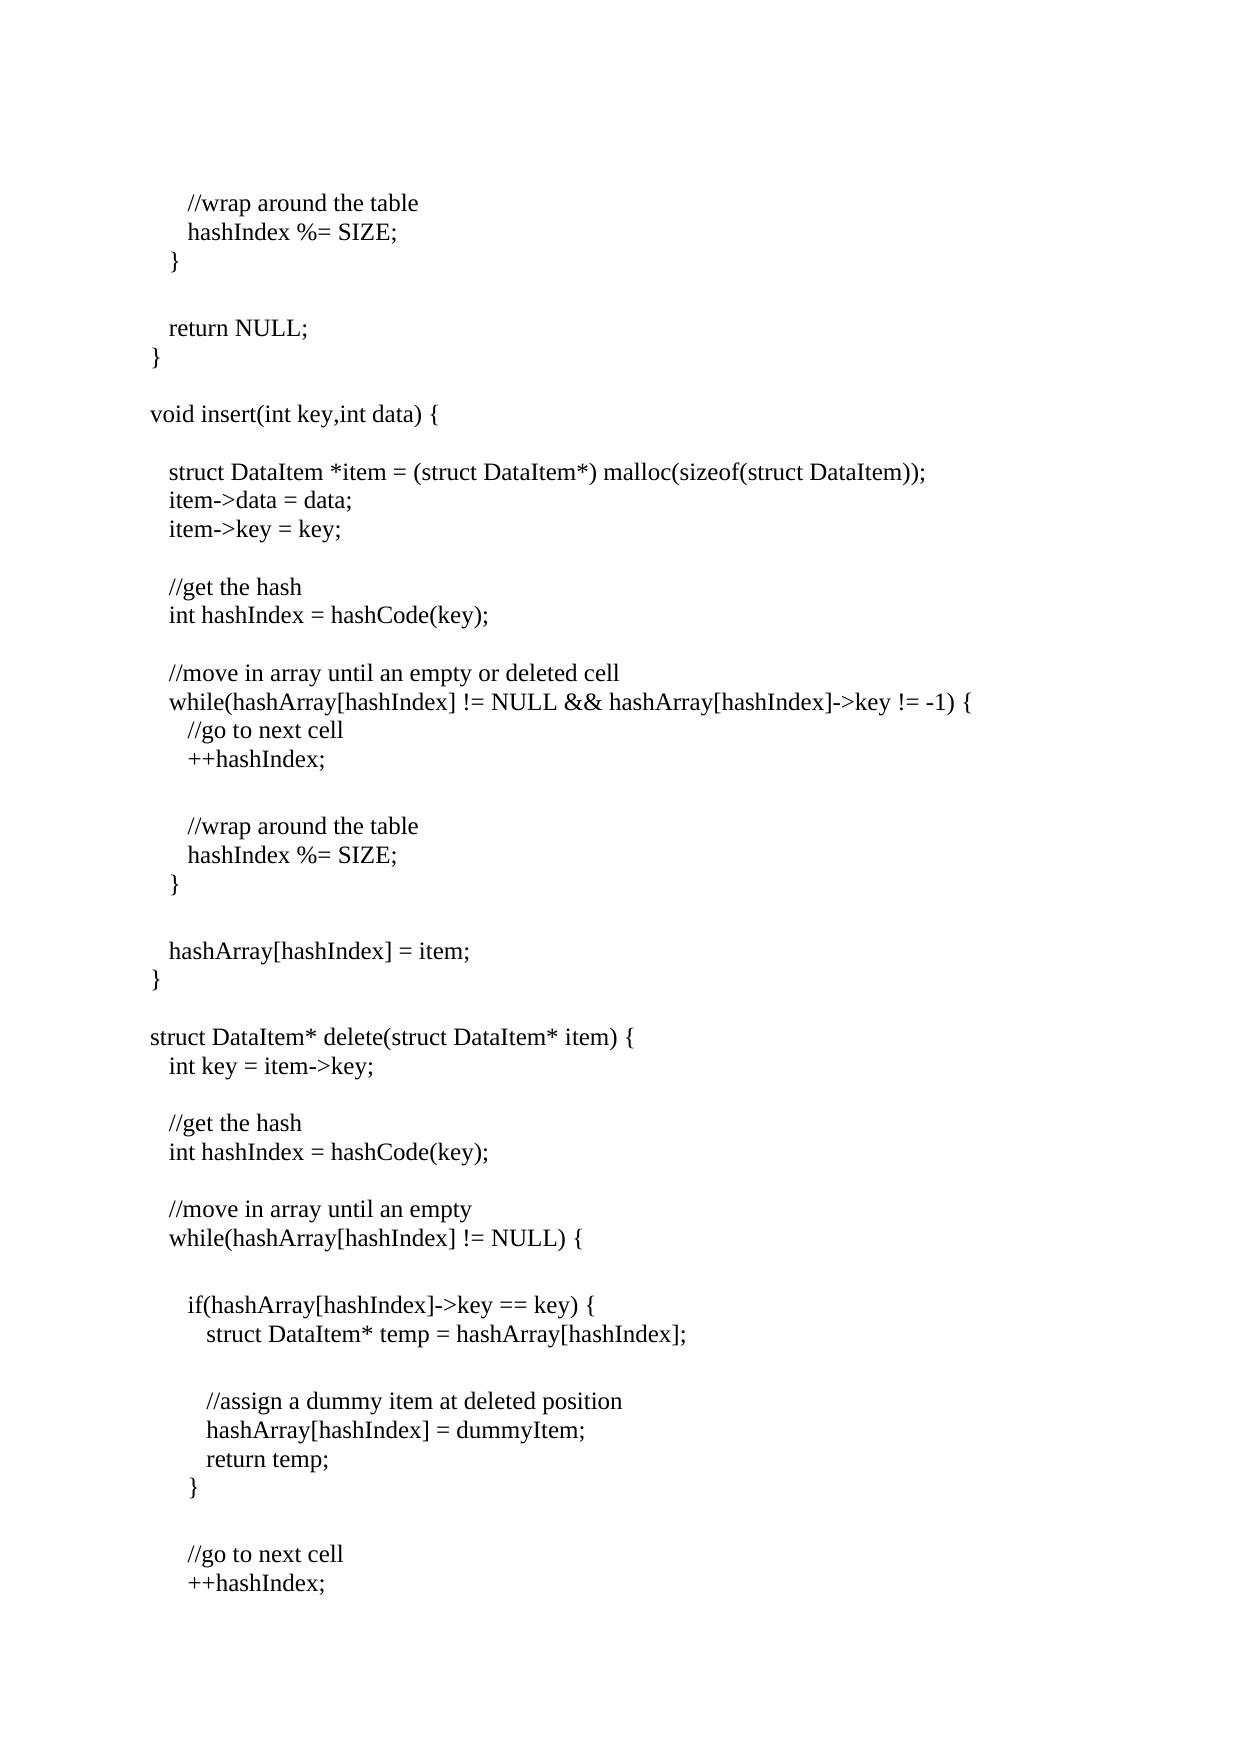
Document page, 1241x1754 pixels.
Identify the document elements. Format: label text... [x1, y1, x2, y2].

text int key = item->key; [150, 1051, 1090, 1079]
text //get the hash [150, 1108, 1090, 1137]
text //move in array until an empty [150, 1194, 1090, 1223]
text } [150, 246, 1090, 274]
text struct DataItem* temp = hashArray[hashIndex]; [150, 1319, 1090, 1348]
text hashIndex %= SIZE; [150, 840, 1090, 869]
text } [150, 1472, 1090, 1501]
text //get the hash [150, 572, 1090, 600]
text //assign a dummy item at deleted position [150, 1386, 1090, 1415]
text //move in array until an empty or deleted cell [150, 658, 1090, 687]
text while(hashArray[hashIndex] != NULL && hashArray[hashIndex]->key != -1) { [150, 687, 1090, 715]
text hashIndex %= SIZE; [150, 217, 1090, 246]
text //wrap around the table [150, 811, 1090, 840]
text //go to next cell [150, 1539, 1090, 1568]
text ++hashIndex; [150, 1568, 1090, 1597]
text hashArray[hashIndex] = dummyItem; [150, 1415, 1090, 1444]
text ++hashIndex; [150, 744, 1090, 773]
text //wrap around the table [150, 188, 1090, 217]
text while(hashArray[hashIndex] != NULL) { [150, 1223, 1090, 1252]
text int hashIndex = hashCode(key); [150, 1137, 1090, 1166]
text void insert(int key,int data) { [150, 399, 1090, 428]
text return temp; [150, 1444, 1090, 1472]
text int hashIndex = hashCode(key); [150, 600, 1090, 629]
text hashArray[hashIndex] = item; [150, 936, 1090, 964]
text item->data = data; [150, 485, 1090, 514]
text if(hashArray[hashIndex]->key == key) { [150, 1290, 1090, 1319]
text //go to next cell [150, 715, 1090, 744]
text item->key = key; [150, 514, 1090, 543]
text struct DataItem *item = (struct DataItem*) malloc(sizeof(struct DataItem)); [150, 457, 1090, 485]
text } [150, 869, 1090, 897]
text } [150, 964, 1090, 993]
text struct DataItem* delete(struct DataItem* item) { [150, 1022, 1090, 1051]
text return NULL; [150, 313, 1090, 342]
text } [150, 342, 1090, 370]
